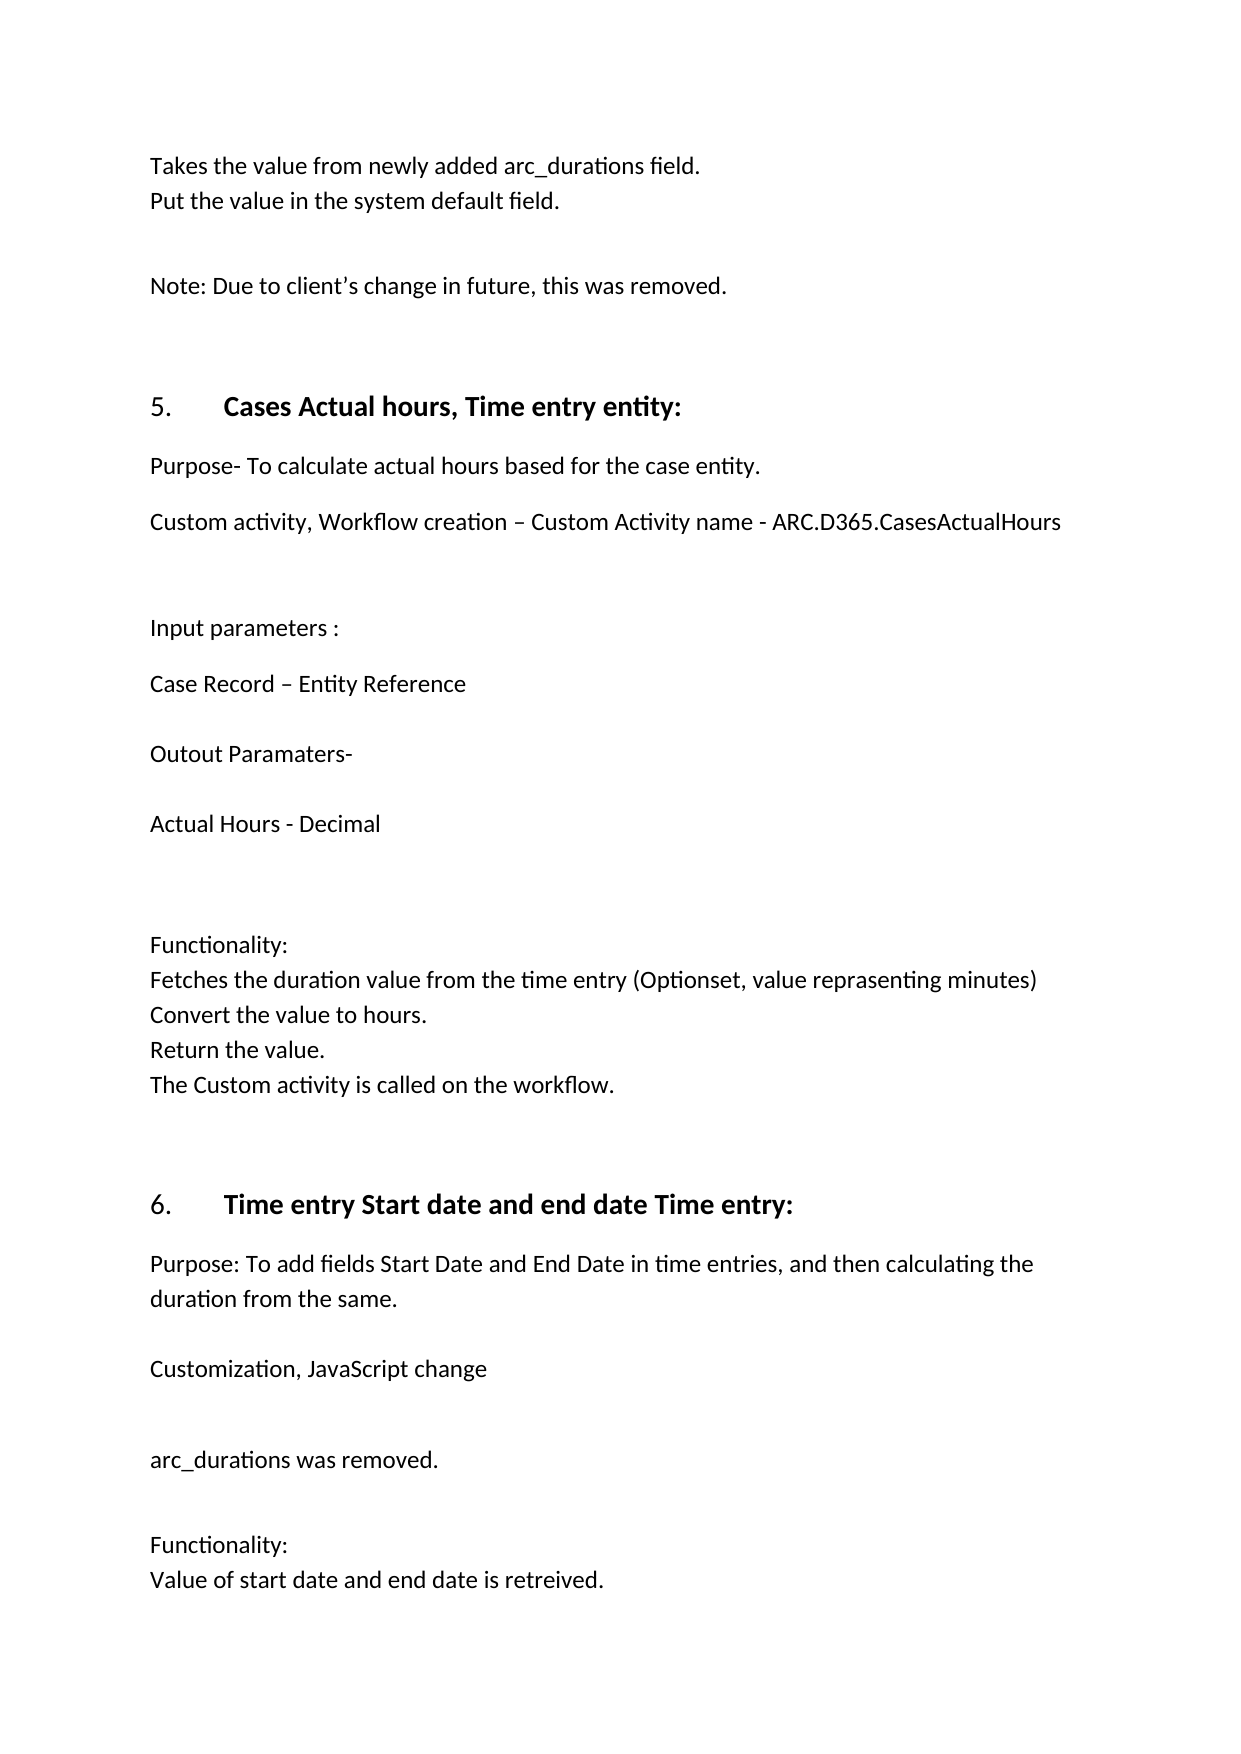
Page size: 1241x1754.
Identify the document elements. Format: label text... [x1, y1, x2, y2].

list Cases Actual hours, Time entry entity: [150, 388, 1090, 424]
text Purpose: To add fields Start Date and End Date in time entries, and then calculating the duration from the same. Customization, JavaScript change [150, 1248, 1090, 1384]
text Note: Due to client’s change in future, this was removed. [150, 270, 1090, 301]
text Custom activity, Workflow creation – Custom Activity name - ARC.D365.CasesActualHours [150, 506, 1090, 536]
text Purpose- To calculate actual hours based for the case entity. [150, 450, 1090, 480]
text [150, 1529, 1090, 1595]
list Time entry Start date and end date Time entry: [150, 1186, 1090, 1222]
text arc_durations was removed. [150, 1409, 1090, 1505]
text Case Record – Entity Reference Outout Paramaters- Actual Hours - Decimal [150, 668, 1090, 904]
text Functionality: Fetches the duration value from the time entry (Optionset, value reprasenting minutes) Convert the value to hours. Return the value. The Custom activity is called on the workflow. [150, 929, 1090, 1099]
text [150, 150, 1090, 246]
text Input parameters : [150, 612, 1090, 643]
